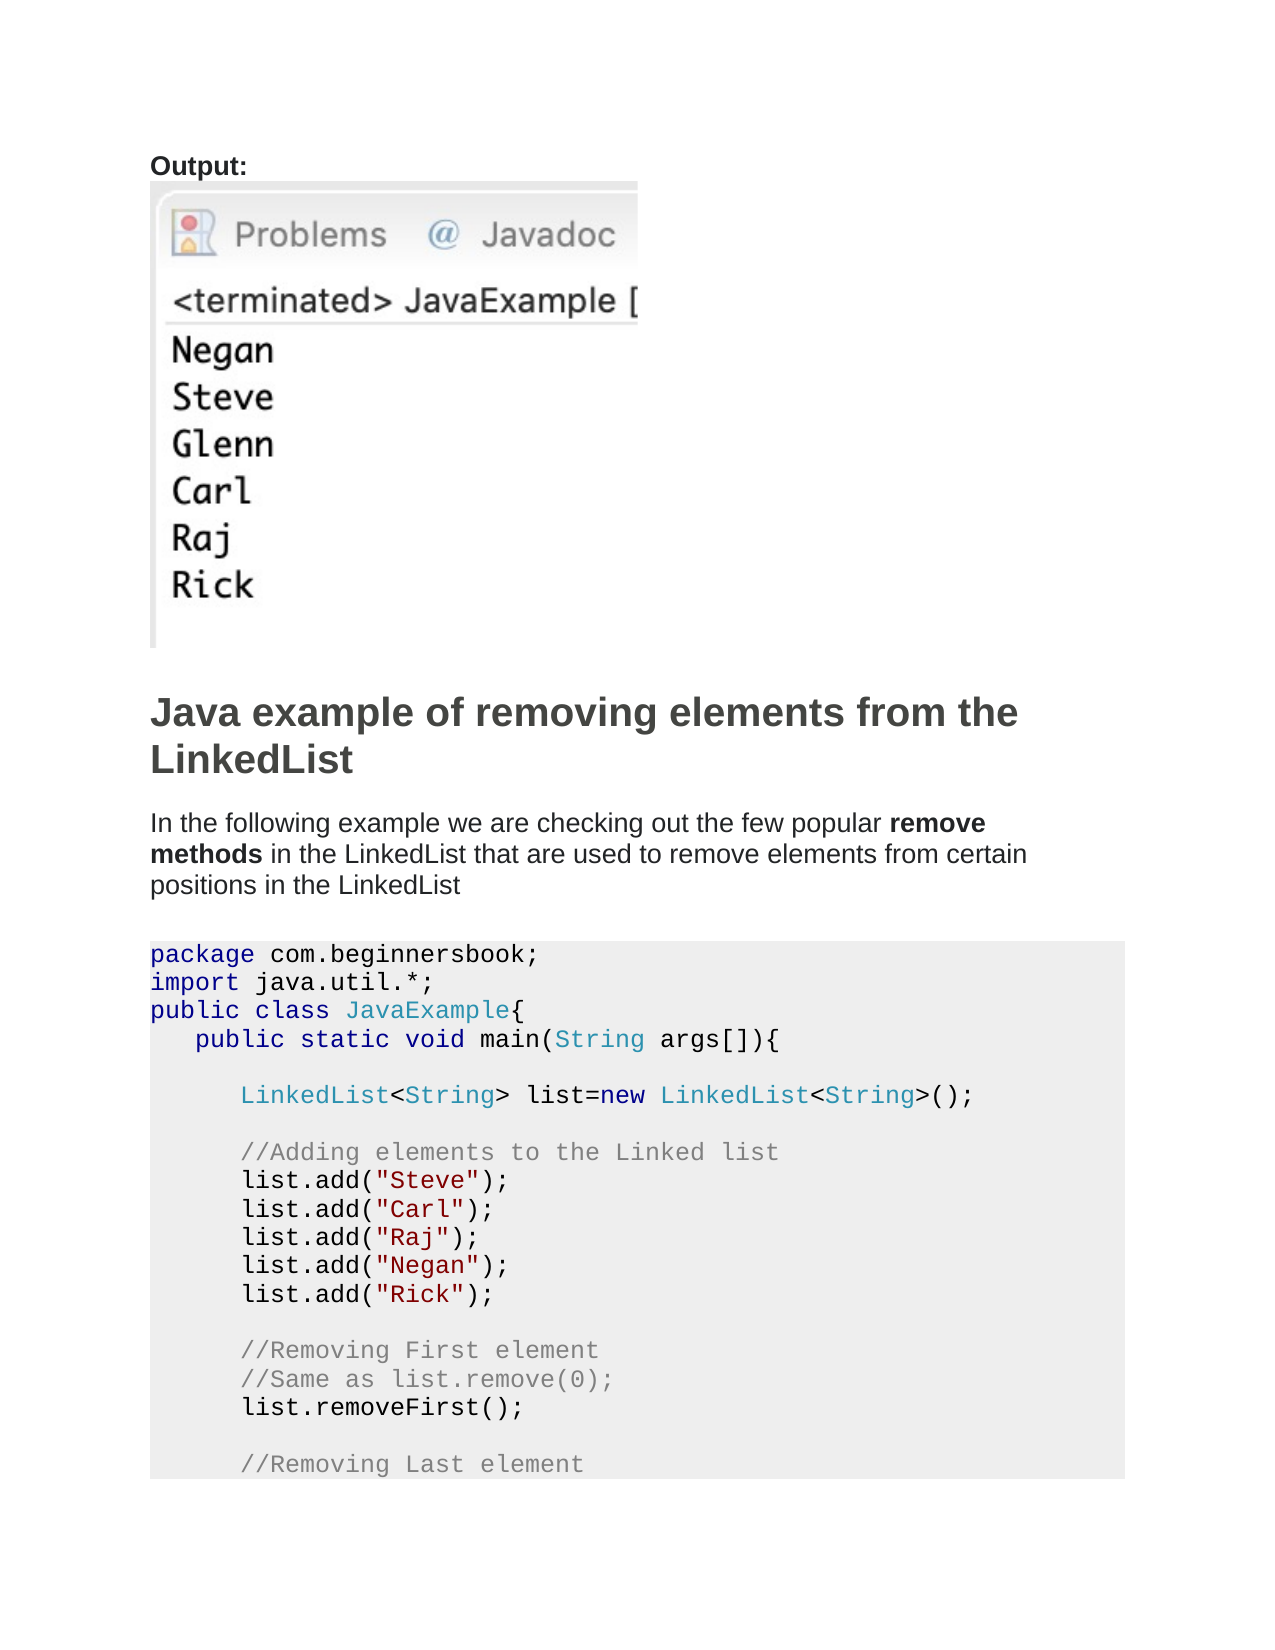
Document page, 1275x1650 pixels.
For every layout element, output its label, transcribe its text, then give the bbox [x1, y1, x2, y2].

text //Same as list.remove(0); [150, 1366, 1125, 1394]
text //Removing Last element [150, 1451, 1125, 1479]
text //Adding elements to the Linked list [150, 1139, 1125, 1168]
text list.add("Carl"); [150, 1196, 1125, 1224]
text public class JavaExample{ [150, 998, 1125, 1026]
text package com.beginnersbook; [150, 941, 1125, 969]
text list.removeFirst(); [150, 1394, 1125, 1423]
text LinkedList<String> list=new LinkedList<String>(); [150, 1083, 1125, 1111]
text In the following example we are checking out the few popular remove methods in the LinkedList that are used to remove elements from certain positions in the LinkedList [150, 807, 1125, 901]
text list.add("Rick"); [150, 1281, 1125, 1309]
text list.add("Negan"); [150, 1253, 1125, 1281]
text list.add("Raj"); [150, 1224, 1125, 1253]
picture [150, 181, 638, 648]
text list.add("Steve"); [150, 1168, 1125, 1196]
text public static void main(String args[]){ [150, 1026, 1125, 1054]
text import java.util.*; [150, 969, 1125, 998]
text //Removing First element [150, 1338, 1125, 1366]
subtitle Java example of removing elements from the LinkedList [150, 688, 1125, 782]
